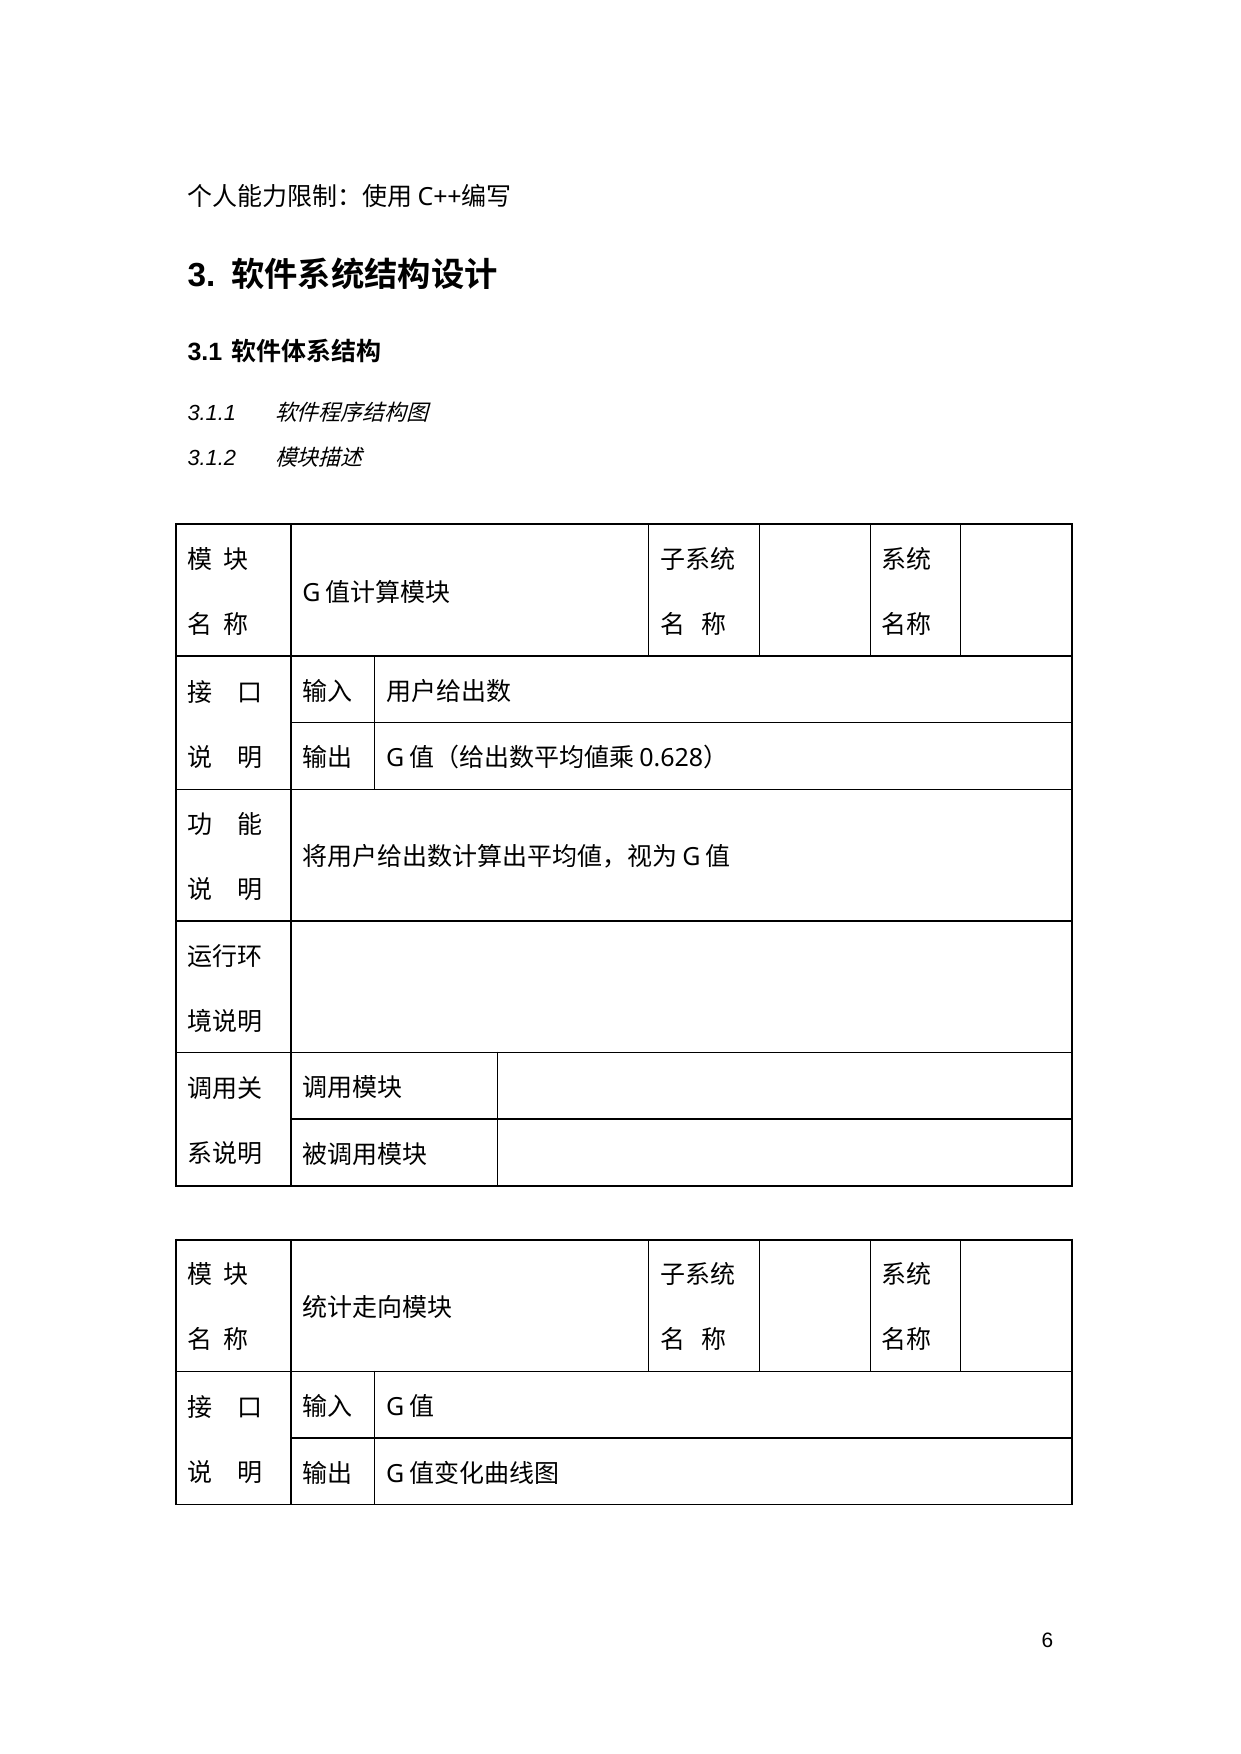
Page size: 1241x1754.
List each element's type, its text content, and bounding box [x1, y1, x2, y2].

table_cell G值 [375, 1372, 1071, 1437]
subtitle 软件程序结构图 [187, 394, 1053, 427]
table_header [961, 525, 1071, 655]
table_cell [292, 922, 1071, 1052]
table_cell 运行环 境说明 [177, 922, 290, 1052]
table_cell [498, 1053, 1071, 1118]
table_cell 接 口 说 明 [177, 1372, 290, 1504]
table_header 子系统名 称 [649, 1241, 759, 1371]
text 个人能力限制：使用C++编写 [187, 162, 1053, 227]
table_cell 被调用模块 [292, 1120, 497, 1185]
table_cell 调用模块 [292, 1053, 497, 1118]
table_header [760, 1241, 870, 1371]
table_cell 功 能 说 明 [177, 790, 290, 920]
table_cell 调用关 系说明 [177, 1053, 290, 1185]
table_cell 用户给出数 [375, 657, 1071, 722]
table_cell 输出 [292, 1439, 374, 1504]
table_cell 将用户给出数计算出平均値，视为G值 [292, 790, 1071, 920]
table_header 系统 名称 [871, 525, 960, 655]
table_cell G值（给出数平均値乘0.628） [375, 723, 1071, 788]
table_header 统计走向模块 [292, 1241, 648, 1371]
table_cell 接 口 说 明 [177, 657, 290, 788]
table_header 模 块 名 称 [177, 1241, 290, 1371]
table_header G值计算模块 [292, 525, 648, 655]
table_header [760, 525, 870, 655]
subtitle 软件系统结构设计 [187, 239, 1053, 304]
table_header [961, 1241, 1071, 1371]
table_header 模 块 名 称 [177, 525, 290, 655]
table_header 子系统名 称 [649, 525, 759, 655]
table_cell [498, 1120, 1071, 1185]
table_cell 输入 [292, 657, 374, 722]
subtitle 软件体系结构 [187, 317, 1053, 382]
table_cell 输出 [292, 723, 374, 788]
table_cell G值变化曲线图 [375, 1439, 1071, 1504]
subtitle 模块描述 [187, 439, 1053, 472]
table_header 系统 名称 [871, 1241, 960, 1371]
table_cell 输入 [292, 1372, 374, 1437]
